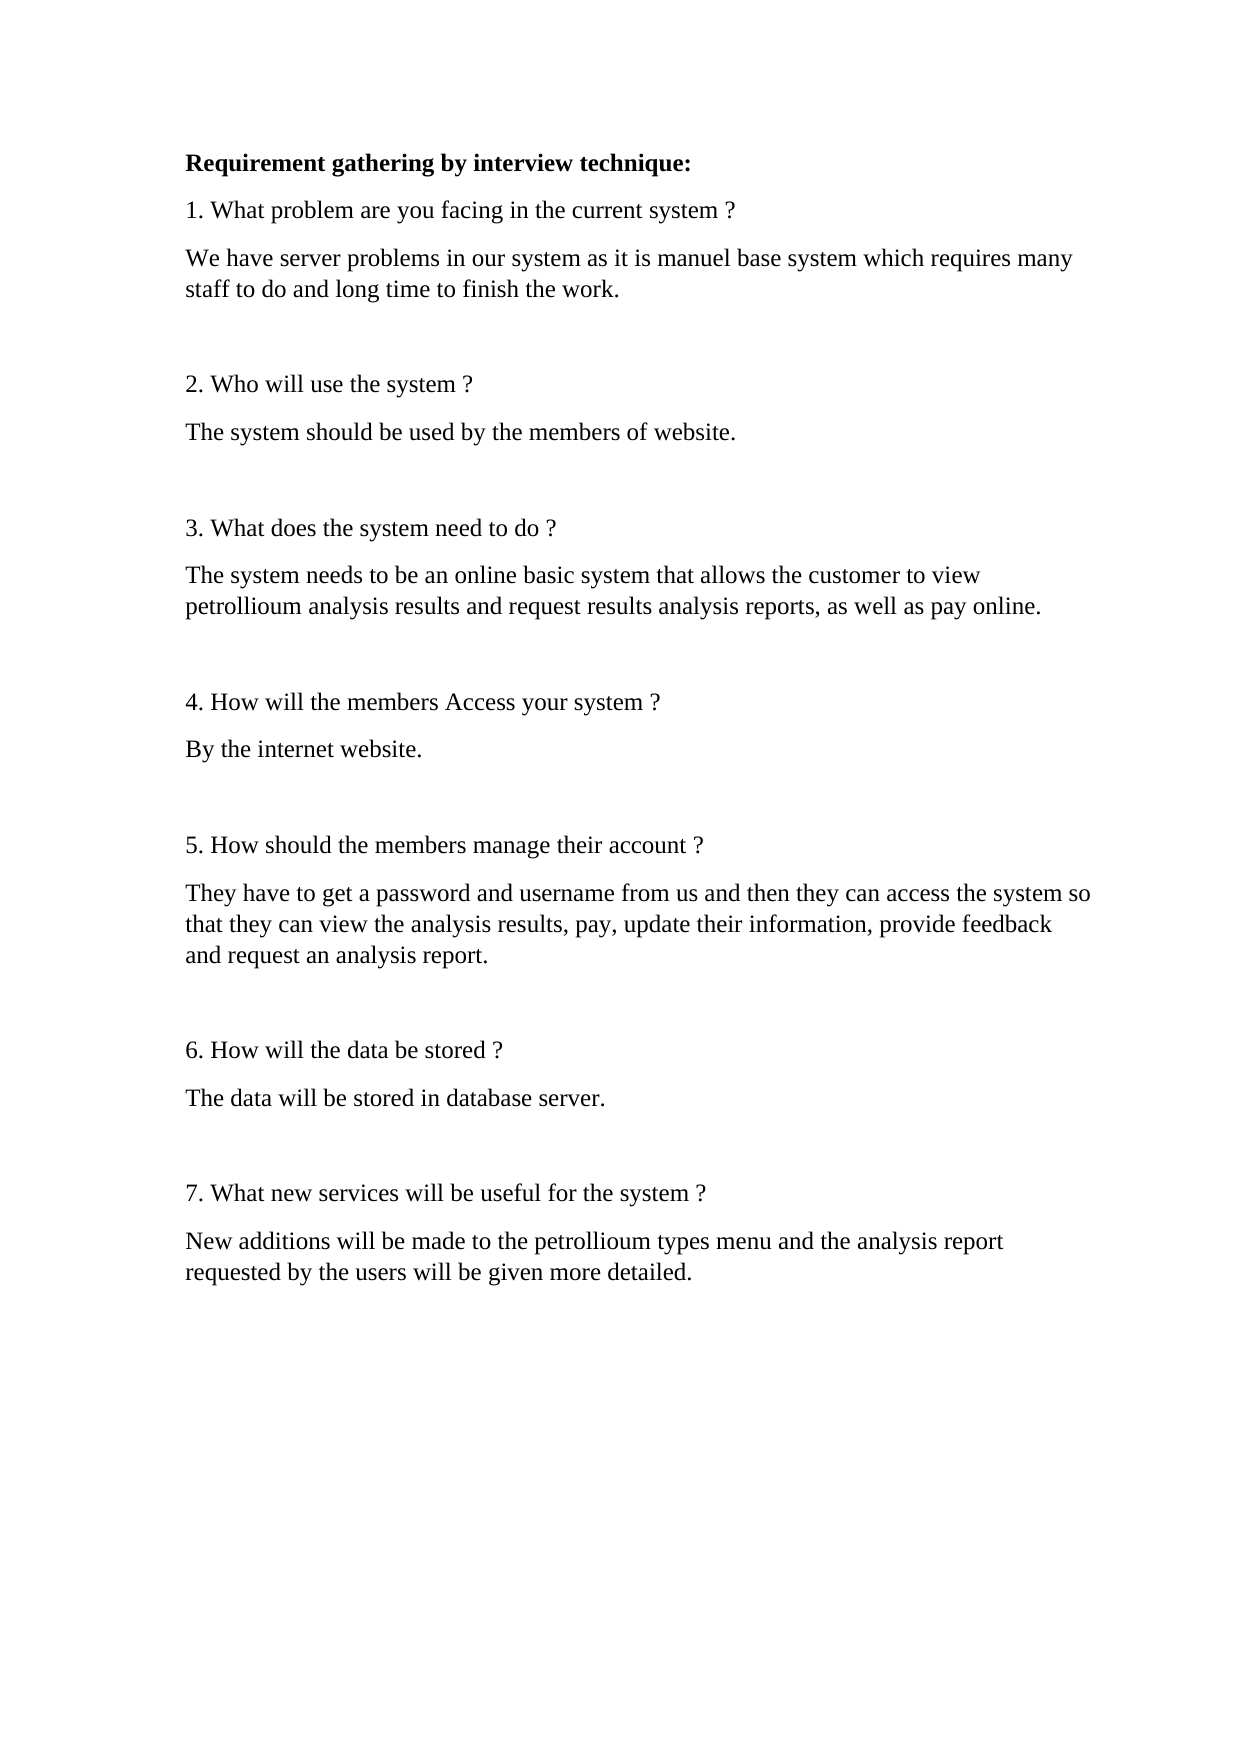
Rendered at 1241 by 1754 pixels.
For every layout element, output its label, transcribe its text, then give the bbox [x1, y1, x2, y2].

text New additions will be made to the petrollioum types menu and the analysis report requested by the users will be given more detailed. [185, 1226, 1093, 1286]
text 3. What does the system need to do ? [185, 513, 1093, 541]
text 6. How will the data be stored ? [185, 1035, 1093, 1064]
text The system needs to be an online basic system that allows the customer to view petrollioum analysis results and request results analysis reports, as well as pay online. [185, 560, 1093, 620]
text They have to get a password and username from us and then they can access the system so that they can view the analysis results, pay, update their information, provide feedback and request an analysis report. [185, 878, 1093, 968]
text The data will be stored in database server. [185, 1083, 1093, 1112]
text Requirement gathering by interview technique: [148, 148, 1093, 176]
text 2. Who will use the system ? [185, 369, 1093, 398]
text We have server problems in our system as it is manuel base system which requires many staff to do and long time to finish the work. [185, 243, 1093, 303]
text The system should be used by the members of website. [185, 417, 1093, 446]
text 1. What problem are you facing in the current system ? [185, 195, 1093, 224]
text 7. What new services will be useful for the system ? [185, 1178, 1093, 1207]
text 4. How will the members Access your system ? [185, 687, 1093, 716]
text By the internet website. [185, 734, 1093, 763]
text 5. How should the members manage their account ? [185, 830, 1093, 859]
